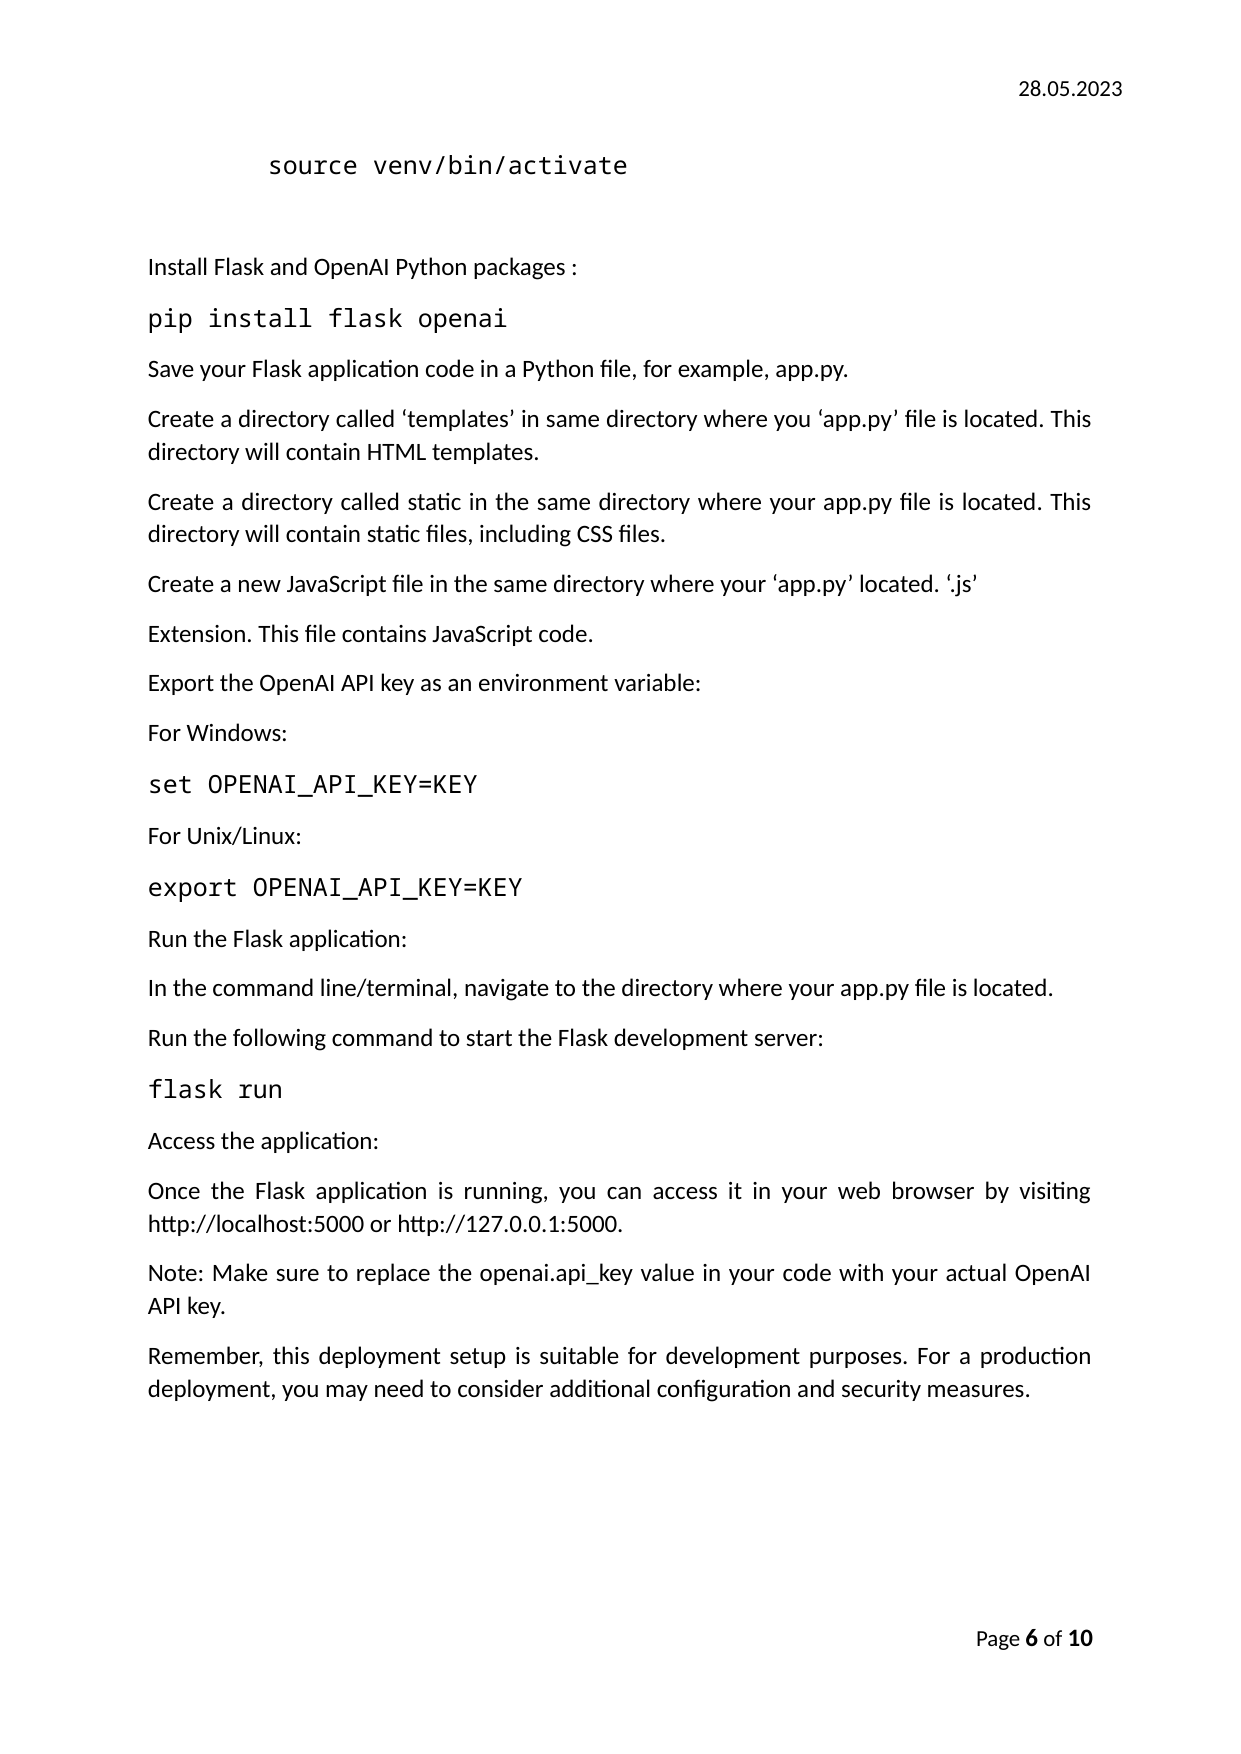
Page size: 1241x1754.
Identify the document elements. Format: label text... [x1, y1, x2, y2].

text For Windows: [148, 717, 1093, 747]
text Remember, this deployment setup is suitable for development purposes. For a production deployment, you may need to consider additional configuration and security measures. [148, 1340, 1093, 1403]
text Create a directory called static in the same directory where your app.py file is located. This directory will contain static files, including CSS files. [148, 486, 1093, 549]
text Run the Flask application: [148, 923, 1093, 953]
text Extension. This file contains JavaScript code. [148, 618, 1093, 648]
text source venv/bin/activate [148, 148, 1093, 182]
text flask run [148, 1072, 1093, 1106]
text export OPENAI_API_KEY=KEY [148, 869, 1093, 904]
text set OPENAI_API_KEY=KEY [148, 767, 1093, 801]
text Once the Flask application is running, you can access it in your web browser by visiting http://localhost:5000 or http://127.0.0.1:5000. [148, 1175, 1093, 1238]
text Note: Make sure to replace the openai.api_key value in your code with your actual OpenAI API key. [148, 1257, 1093, 1321]
text Access the application: [148, 1125, 1093, 1156]
text Create a new JavaScript file in the same directory where your ‘app.py’ located. ‘.js’ [148, 568, 1093, 599]
text pip install flask openai [148, 300, 1093, 334]
text Run the following command to start the Flask development server: [148, 1022, 1093, 1053]
text Create a directory called ‘templates’ in same directory where you ‘app.py’ file is located. This directory will contain HTML templates. [148, 403, 1093, 467]
text Install Flask and OpenAI Python packages : [148, 251, 1093, 281]
text For Unix/Linux: [148, 820, 1093, 851]
text Export the OpenAI API key as an environment variable: [148, 667, 1093, 698]
text Save your Flask application code in a Python file, for example, app.py. [148, 354, 1093, 384]
text In the command line/terminal, navigate to the directory where your app.py file is located. [148, 973, 1093, 1003]
